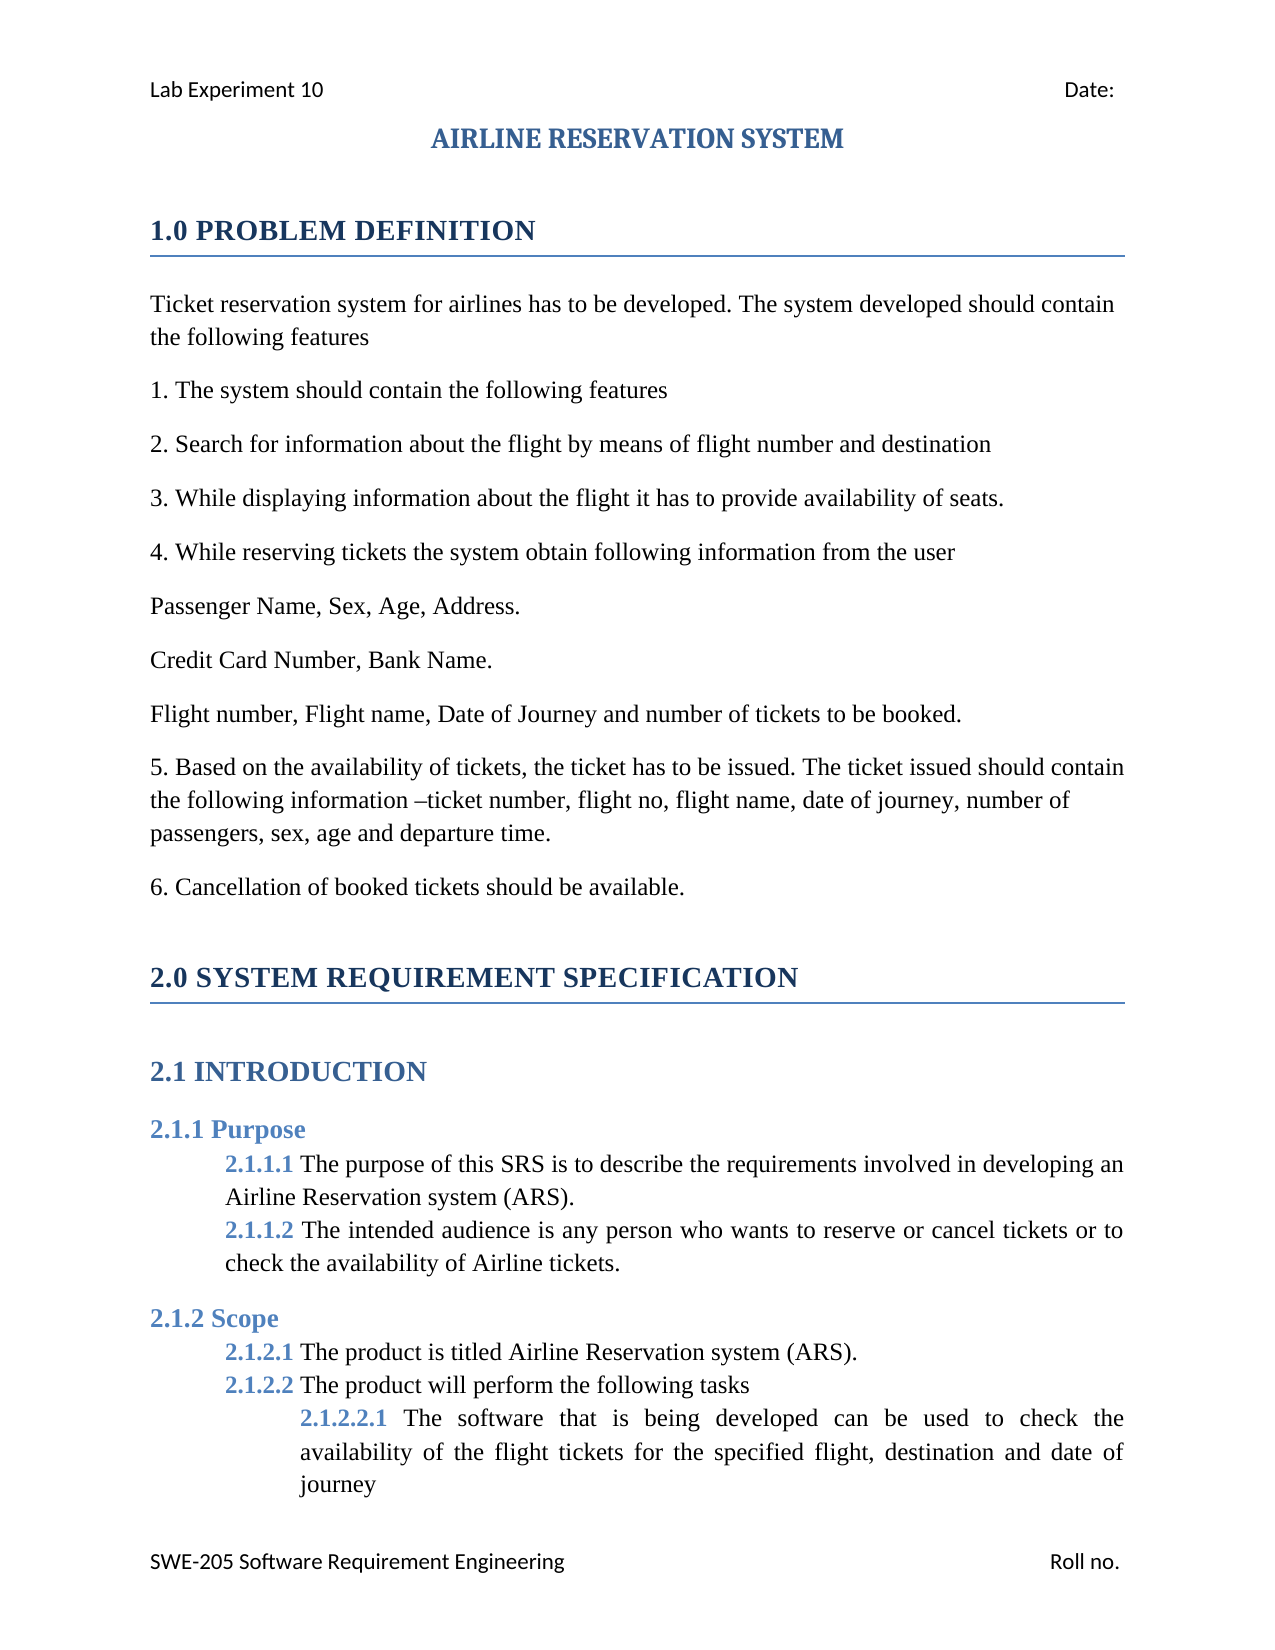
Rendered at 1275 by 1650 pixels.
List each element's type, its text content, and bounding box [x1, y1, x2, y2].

subtitle AIRLINE RESERVATION SYSTEM [150, 122, 1125, 155]
text 1. The system should contain the following features [150, 376, 1125, 404]
text 5. Based on the availability of tickets, the ticket has to be issued. The ticket issued should contain the following information –ticket number, flight no, flight name, date of journey, number of passengers, sex, age and departure time. [150, 752, 1125, 847]
title 1.0 PROBLEM DEFINITION [150, 213, 1125, 255]
text 2. Search for information about the flight by means of flight number and destination [150, 429, 1125, 458]
text 4. While reserving tickets the system obtain following information from the user [150, 537, 1125, 566]
text Credit Card Number, Bank Name. [150, 645, 1125, 673]
list 2.1.1.2 The intended audience is any person who wants to reserve or cancel tickets or to check the availability of Airline tickets. [225, 1215, 1125, 1277]
text 2.1.2.2 The product will perform the following tasks [150, 1371, 1125, 1399]
subtitle 2.1 INTRODUCTION [150, 1054, 1125, 1087]
text 6. Cancellation of booked tickets should be available. [150, 872, 1125, 901]
subtitle 2.1.2 Scope [150, 1302, 1125, 1333]
title 2.0 SYSTEM REQUIREMENT SPECIFICATION [150, 960, 1125, 1002]
text 2.1.2.1 The product is titled Airline Reservation system (ARS). [150, 1337, 1125, 1366]
subtitle 2.1.1 Purpose [150, 1113, 1125, 1144]
text Passenger Name, Sex, Age, Address. [150, 591, 1125, 620]
list 2.1.1.1 The purpose of this SRS is to describe the requirements involved in developing an Airline Reservation system (ARS). [225, 1149, 1125, 1211]
text 3. While displaying information about the flight it has to provide availability of seats. [150, 483, 1125, 512]
text 2.1.2.2.1 The software that is being developed can be used to check the availability of the flight tickets for the specified flight, destination and date of journey [300, 1403, 1125, 1498]
text Flight number, Flight name, Date of Journey and number of tickets to be booked. [150, 699, 1125, 727]
text Ticket reservation system for airlines has to be developed. The system developed should contain the following features [150, 289, 1125, 350]
